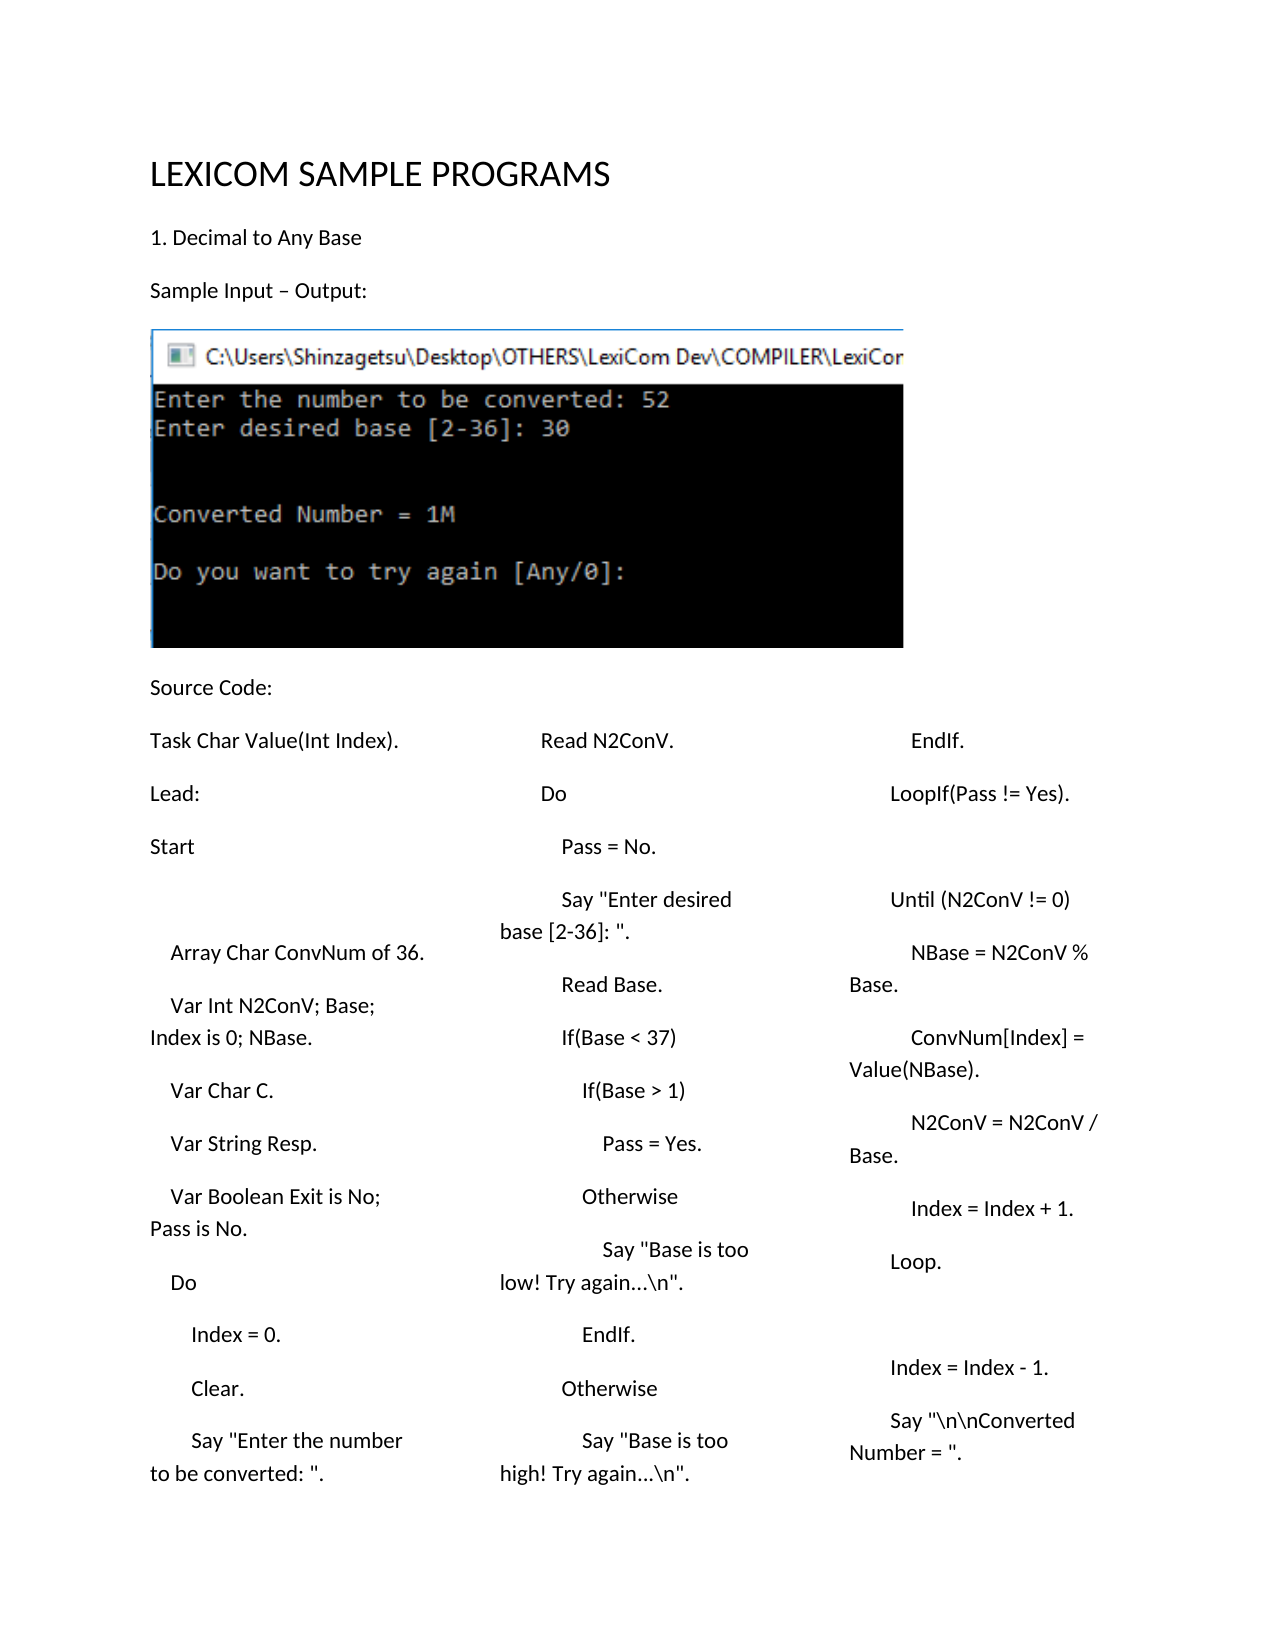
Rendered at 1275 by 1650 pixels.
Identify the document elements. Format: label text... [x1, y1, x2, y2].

text Var Boolean Exit is No; Pass is No. [150, 1182, 426, 1243]
text Do [499, 779, 775, 807]
text Index = Index - 1. [849, 1353, 1125, 1381]
text Source Code: [150, 673, 1125, 701]
text Say "Base is too high! Try again...\n". [499, 1427, 775, 1487]
text Do [150, 1268, 426, 1296]
text Lead: [150, 779, 426, 807]
text LoopIf(Pass != Yes). [849, 779, 1125, 807]
text Say "Base is too low! Try again...\n". [499, 1235, 775, 1296]
text EndIf. [849, 726, 1125, 754]
text Var String Resp. [150, 1129, 426, 1157]
text Task Char Value(Int Index). [150, 726, 426, 754]
text Pass = No. [499, 832, 775, 860]
text If(Base > 1) [499, 1076, 775, 1104]
picture [150, 329, 904, 648]
text Var Char C. [150, 1076, 426, 1104]
text Say "Enter the number to be converted: ". [150, 1427, 426, 1487]
text If(Base < 37) [499, 1023, 775, 1051]
text Until (N2ConV != 0) [849, 885, 1125, 913]
text Start [150, 832, 426, 860]
text Array Char ConvNum of 36. [150, 938, 426, 966]
text Read Base. [499, 970, 775, 998]
text LEXICOM SAMPLE PROGRAMS [150, 150, 1125, 196]
text EndIf. [499, 1321, 775, 1349]
text ConvNum[Index] = Value(NBase). [849, 1023, 1125, 1083]
text NBase = N2ConV % Base. [849, 938, 1125, 998]
text Read N2ConV. [499, 726, 775, 754]
text Index = Index + 1. [849, 1194, 1125, 1222]
text Otherwise [499, 1374, 775, 1402]
text Say "Enter desired base [2-36]: ". [499, 885, 775, 945]
text Otherwise [499, 1182, 775, 1210]
text Loop. [849, 1247, 1125, 1275]
text Clear. [150, 1374, 426, 1402]
text Say "\n\nConverted Number = ". [849, 1406, 1125, 1466]
text 1. Decimal to Any Base [150, 223, 1125, 252]
text Sample Input – Output: [150, 277, 1125, 304]
text N2ConV = N2ConV / Base. [849, 1108, 1125, 1169]
text Index = 0. [150, 1321, 426, 1349]
text Pass = Yes. [499, 1129, 775, 1157]
text Var Int N2ConV; Base; Index is 0; NBase. [150, 991, 426, 1051]
